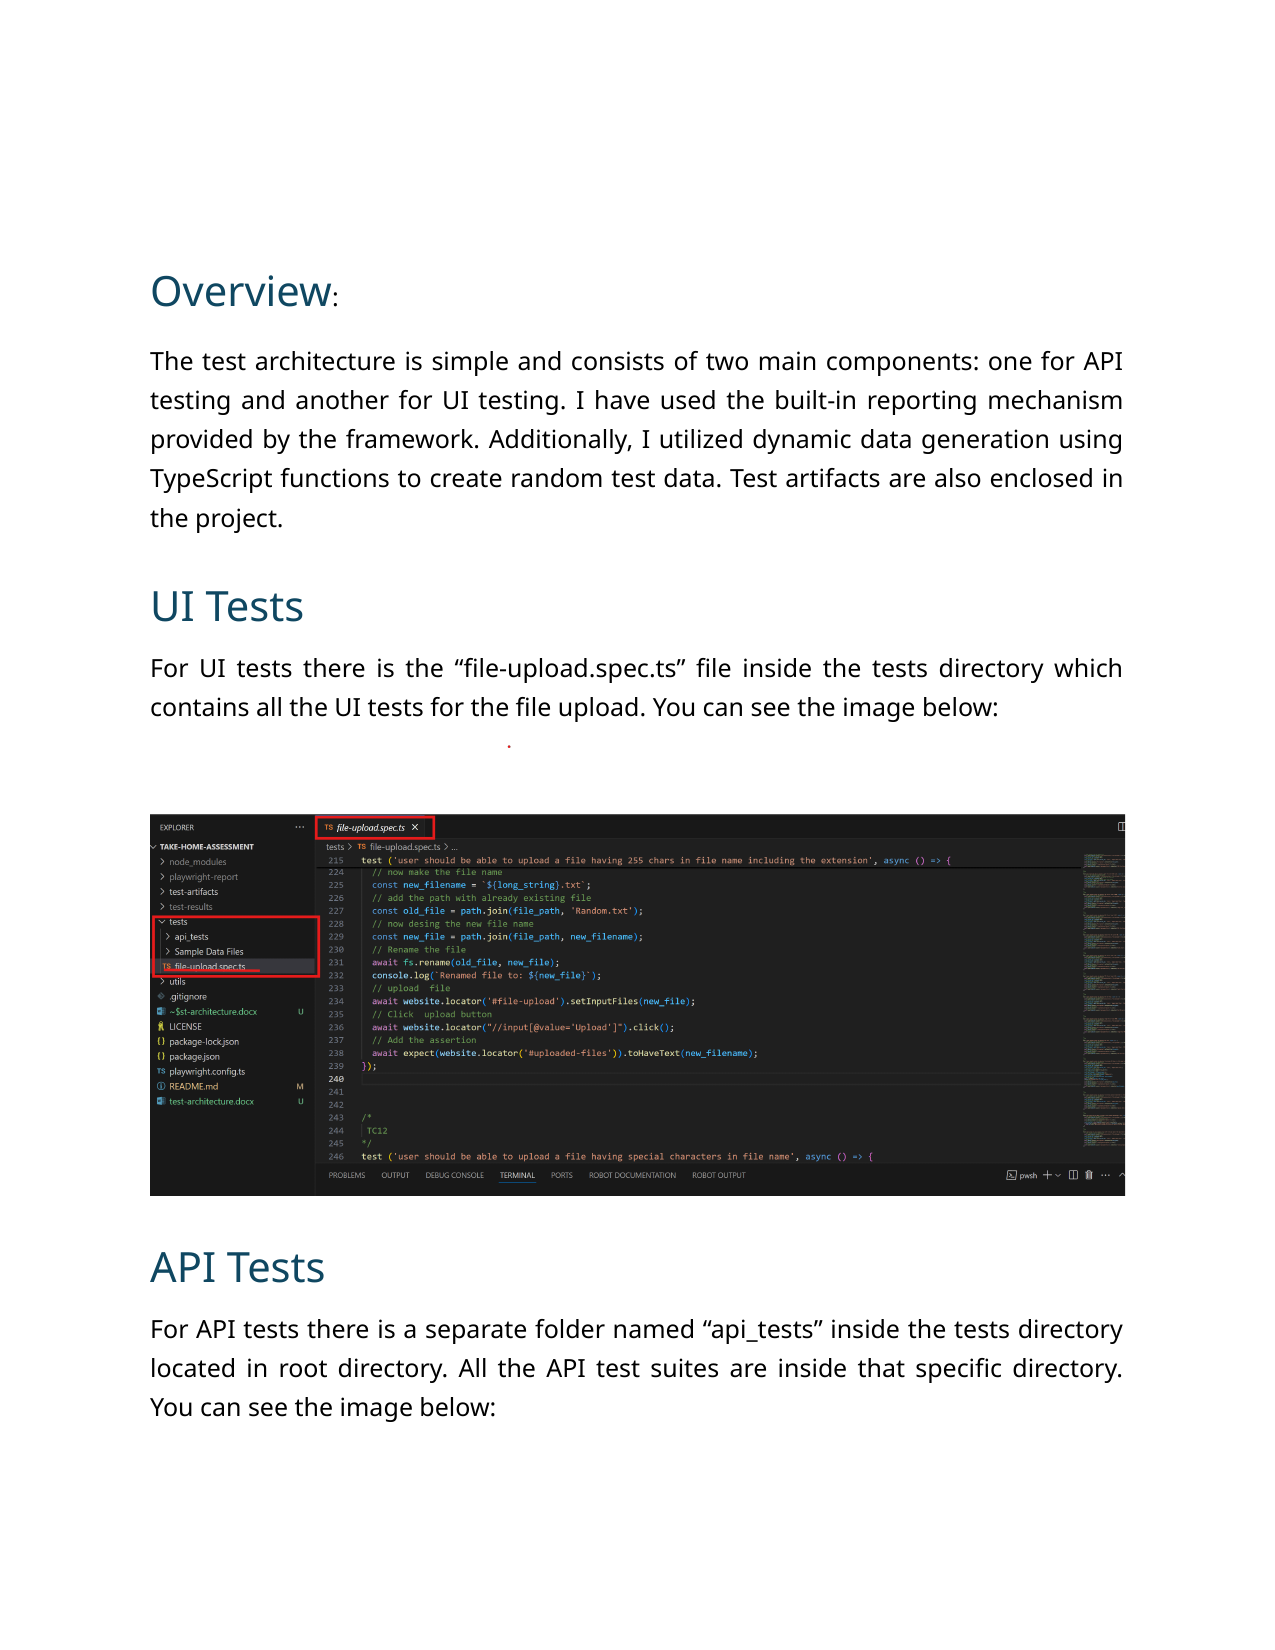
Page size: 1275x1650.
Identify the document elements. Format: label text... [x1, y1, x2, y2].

text Overview: [150, 262, 1125, 318]
text For API tests there is a separate folder named “api_tests” inside the tests directory located in root directory. All the API test suites are inside that specific directory. You can see the image below: [150, 1311, 1125, 1424]
subtitle UI Tests [150, 577, 1125, 634]
text For UI tests there is the “file-upload.spec.ts” file inside the tests directory which contains all the UI tests for the file upload. You can see the image below: [150, 650, 1125, 724]
text The test architecture is simple and consists of two main components: one for API testing and another for UI testing. I have used the built-in reporting mechanism provided by the framework. Additionally, I utilized dynamic data generation using TypeScript functions to create random test data. Test artifacts are also enclosed in the project. [150, 343, 1125, 534]
subtitle API Tests [150, 1238, 1125, 1294]
picture [150, 745, 1125, 1196]
